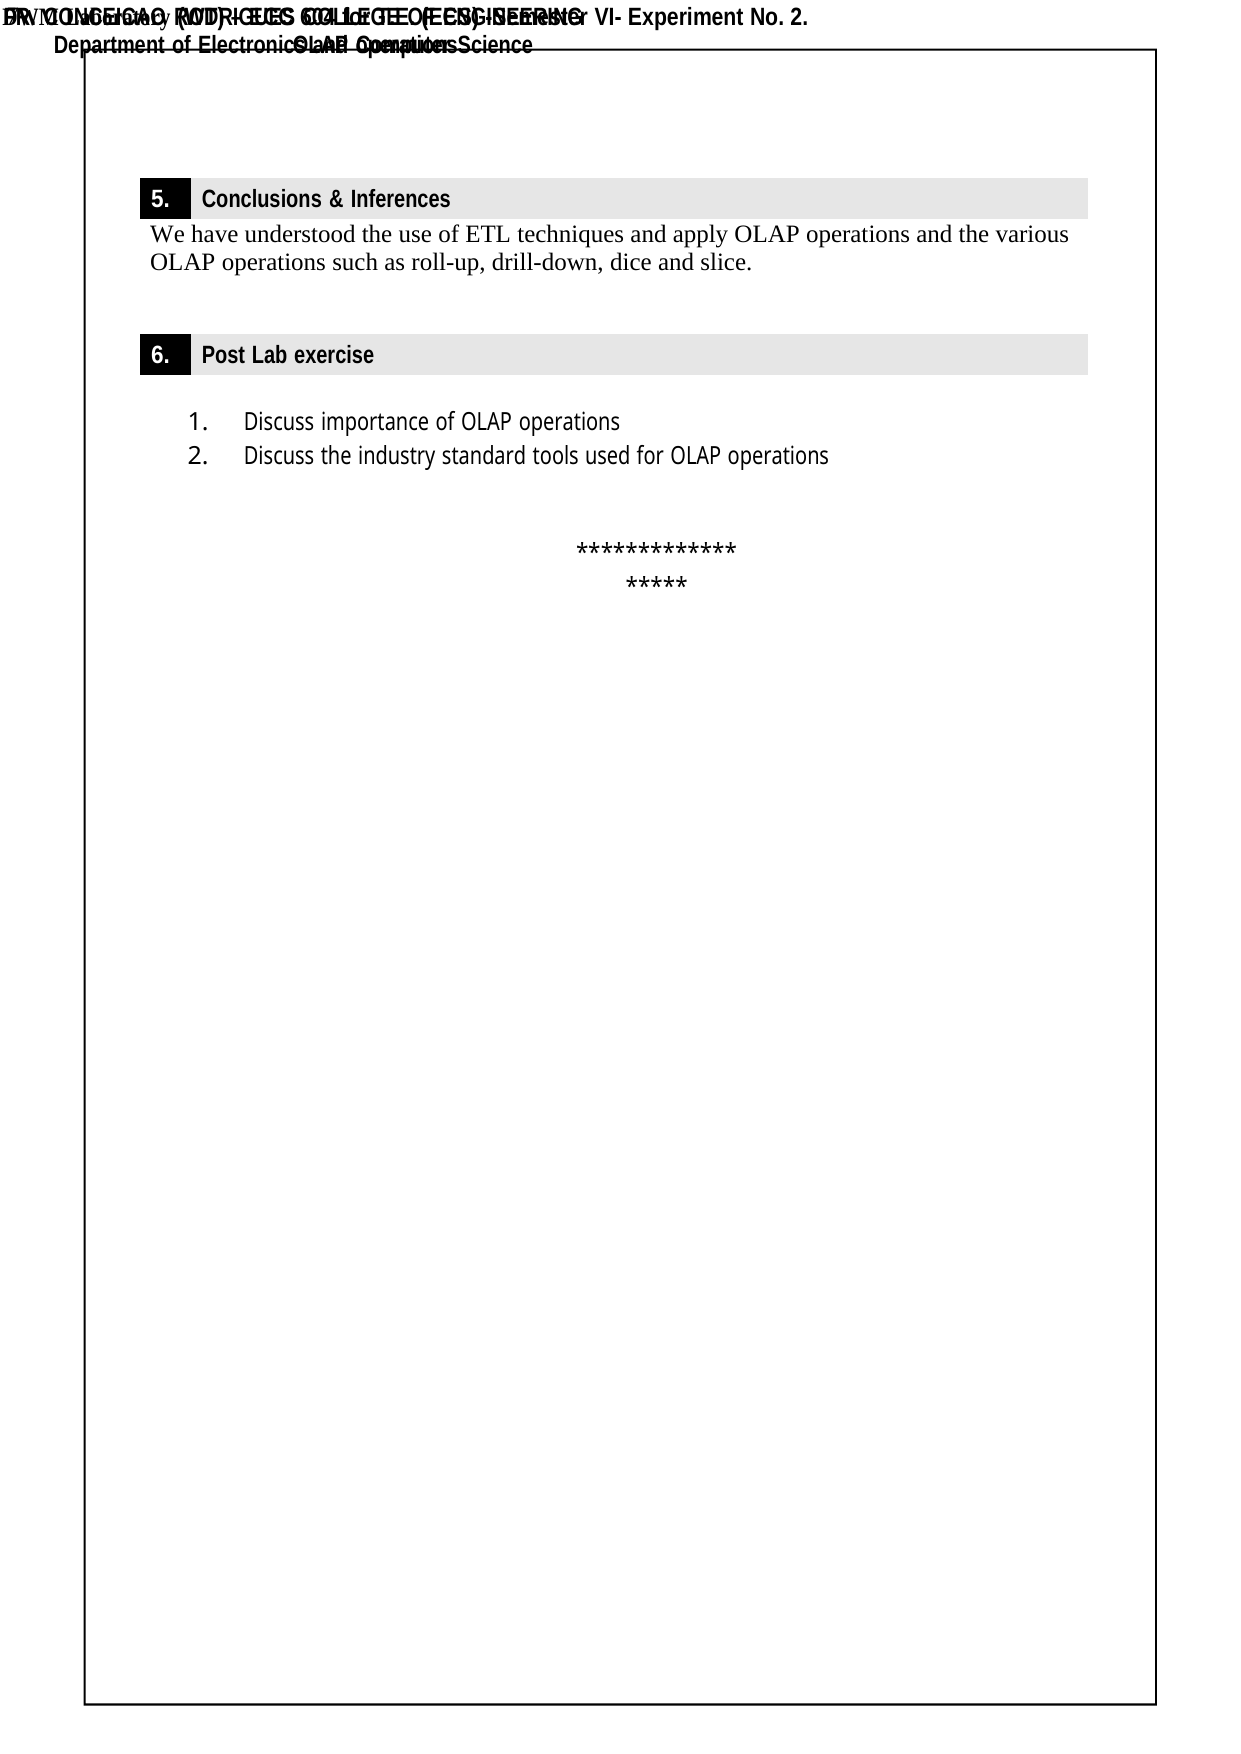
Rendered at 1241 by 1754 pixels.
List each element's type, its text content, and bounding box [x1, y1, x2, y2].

table_header 5. [140, 178, 191, 219]
table_header Post Lab exercise [191, 334, 1088, 375]
list Discuss importance of OLAP operations [187, 403, 1119, 437]
table_header Conclusions & Inferences [191, 178, 1088, 219]
table_header 6. [140, 334, 191, 375]
list Discuss the industry standard tools used for OLAP operations [187, 437, 1119, 472]
text ****************** [576, 535, 737, 603]
text We have understood the use of ETL techniques and apply OLAP operations and the various OLAP operations such as roll-up, drill-down, dice and slice. [150, 219, 1071, 276]
